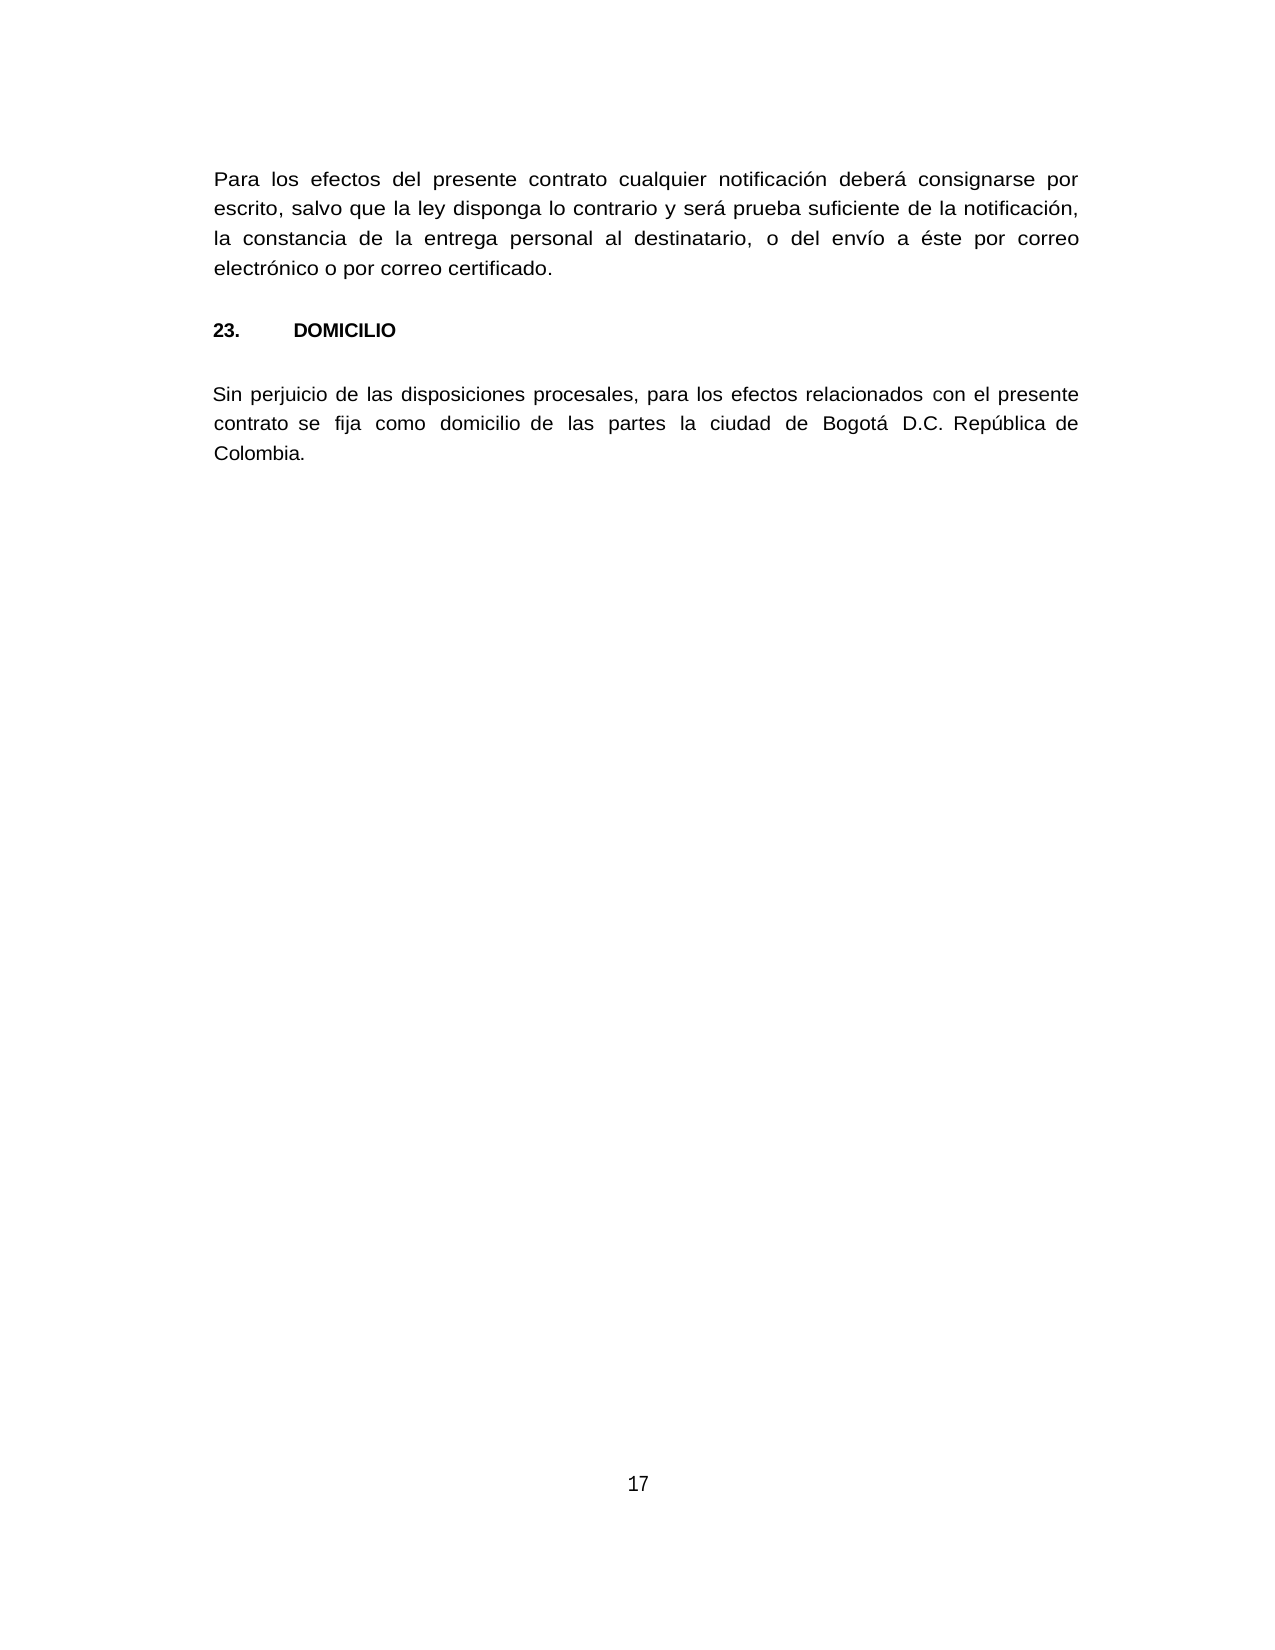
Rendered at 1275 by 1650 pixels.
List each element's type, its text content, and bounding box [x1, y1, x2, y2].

text Sin perjuicio de las disposiciones procesales, para los efectos relacionados con el presente contrato se fija como domicilio de las partes la ciudad de Bogotá D.C. República de Colombia. [212, 383, 1079, 465]
list DOMICILIO [213, 319, 1112, 342]
text Para los efectos del presente contrato cualquier notificación deberá consignarse por escrito, salvo que la ley disponga lo contrario y será prueba suficiente de la notificación, la constancia de la entrega personal al destinatario, o del envío a éste por correo electrónico o por correo certificado. [214, 167, 1079, 279]
